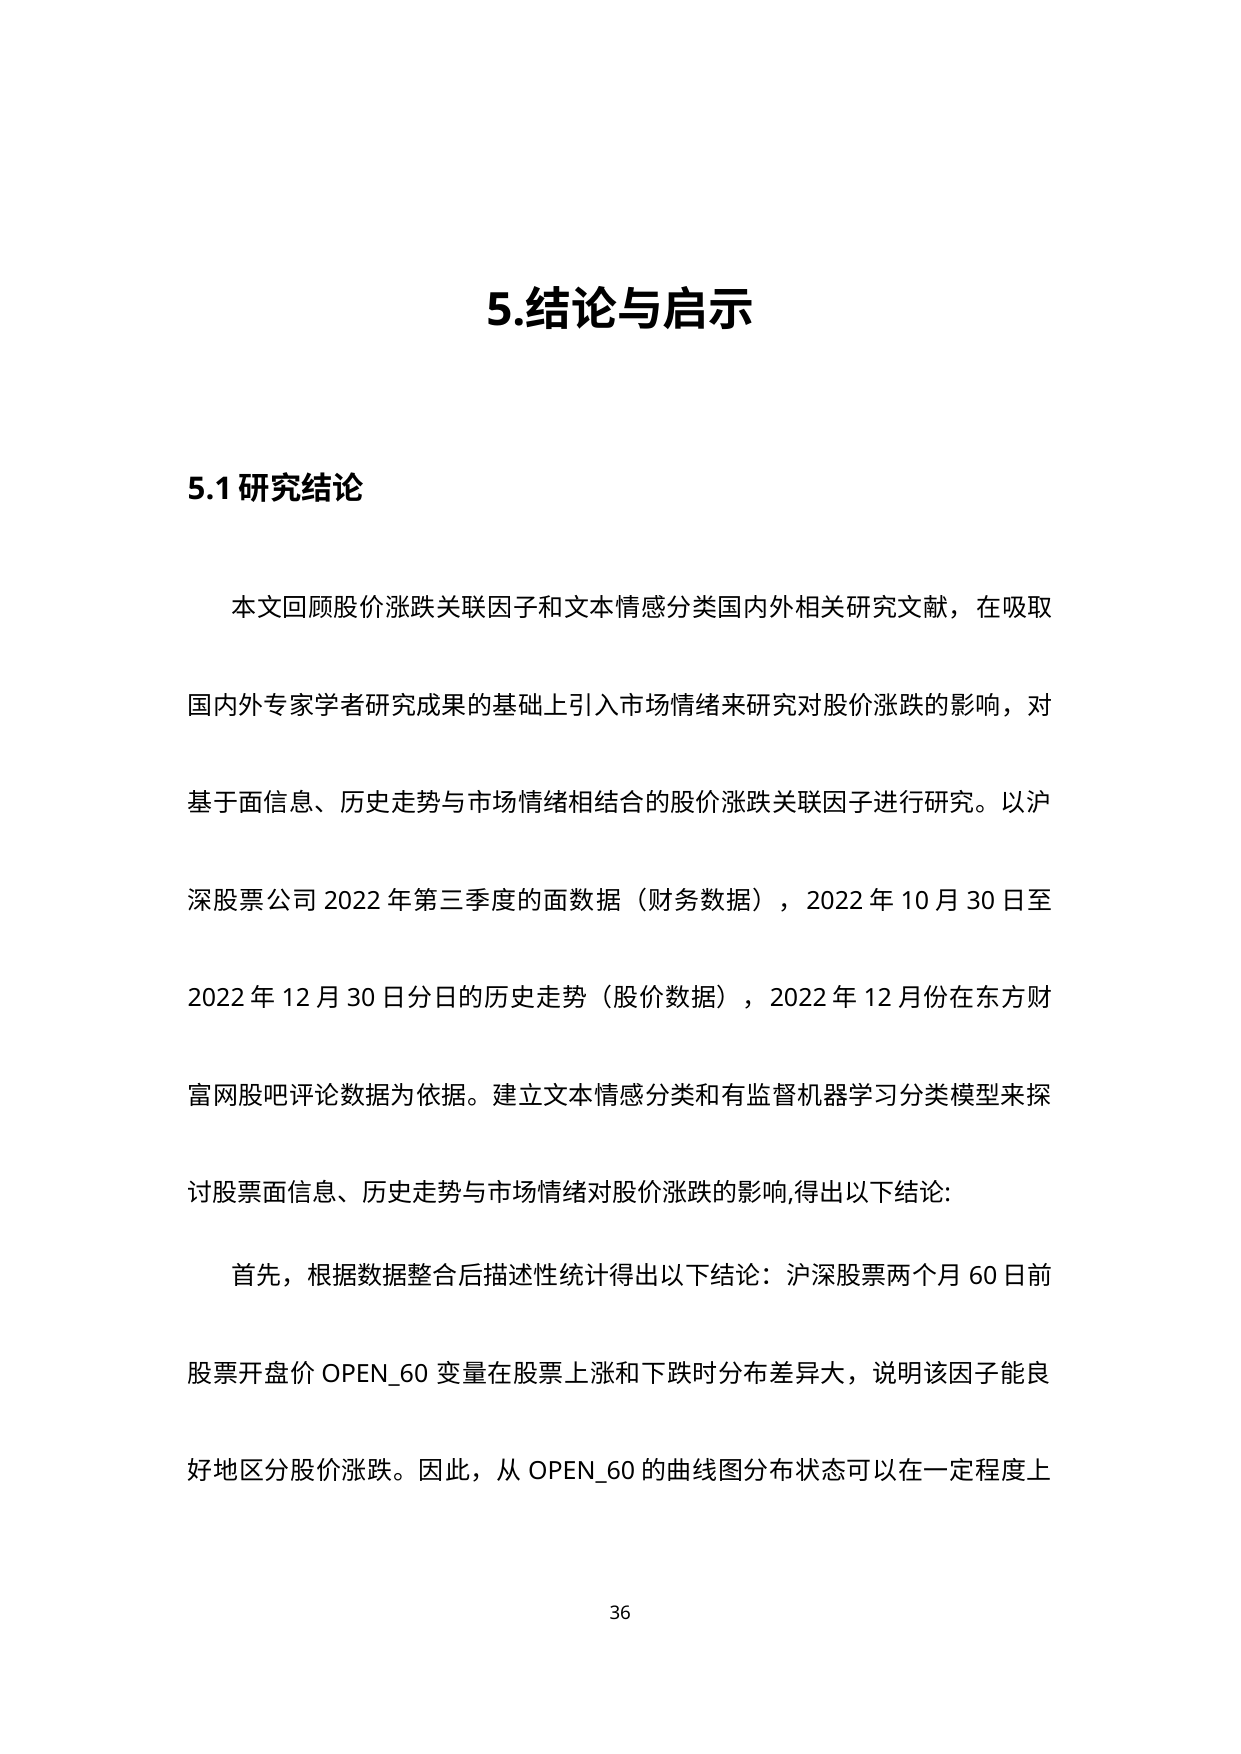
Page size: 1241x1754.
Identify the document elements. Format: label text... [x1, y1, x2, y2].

subtitle 5.结论与启示 [187, 257, 1053, 355]
text 本文回顾股价涨跌关联因子和文本情感分类国内外相关研究文献，在吸取国内外专家学者研究成果的基础上引入市场情绪来研究对股价涨跌的影响，对基于面信息、历史走势与市场情绪相结合的股价涨跌关联因子进行研究。以沪深股票公司2022年第三季度的面数据（财务数据），2022年10月30日至2022年12月30日分日的历史走势（股价数据），2022年12月份在东方财富网股吧评论数据为依据。建立文本情感分类和有监督机器学习分类模型来探讨股票面信息、历史走势与市场情绪对股价涨跌的影响,得出以下结论: [187, 573, 1053, 1223]
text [187, 1241, 1053, 1501]
subtitle 5.1研究结论 [187, 453, 1053, 518]
